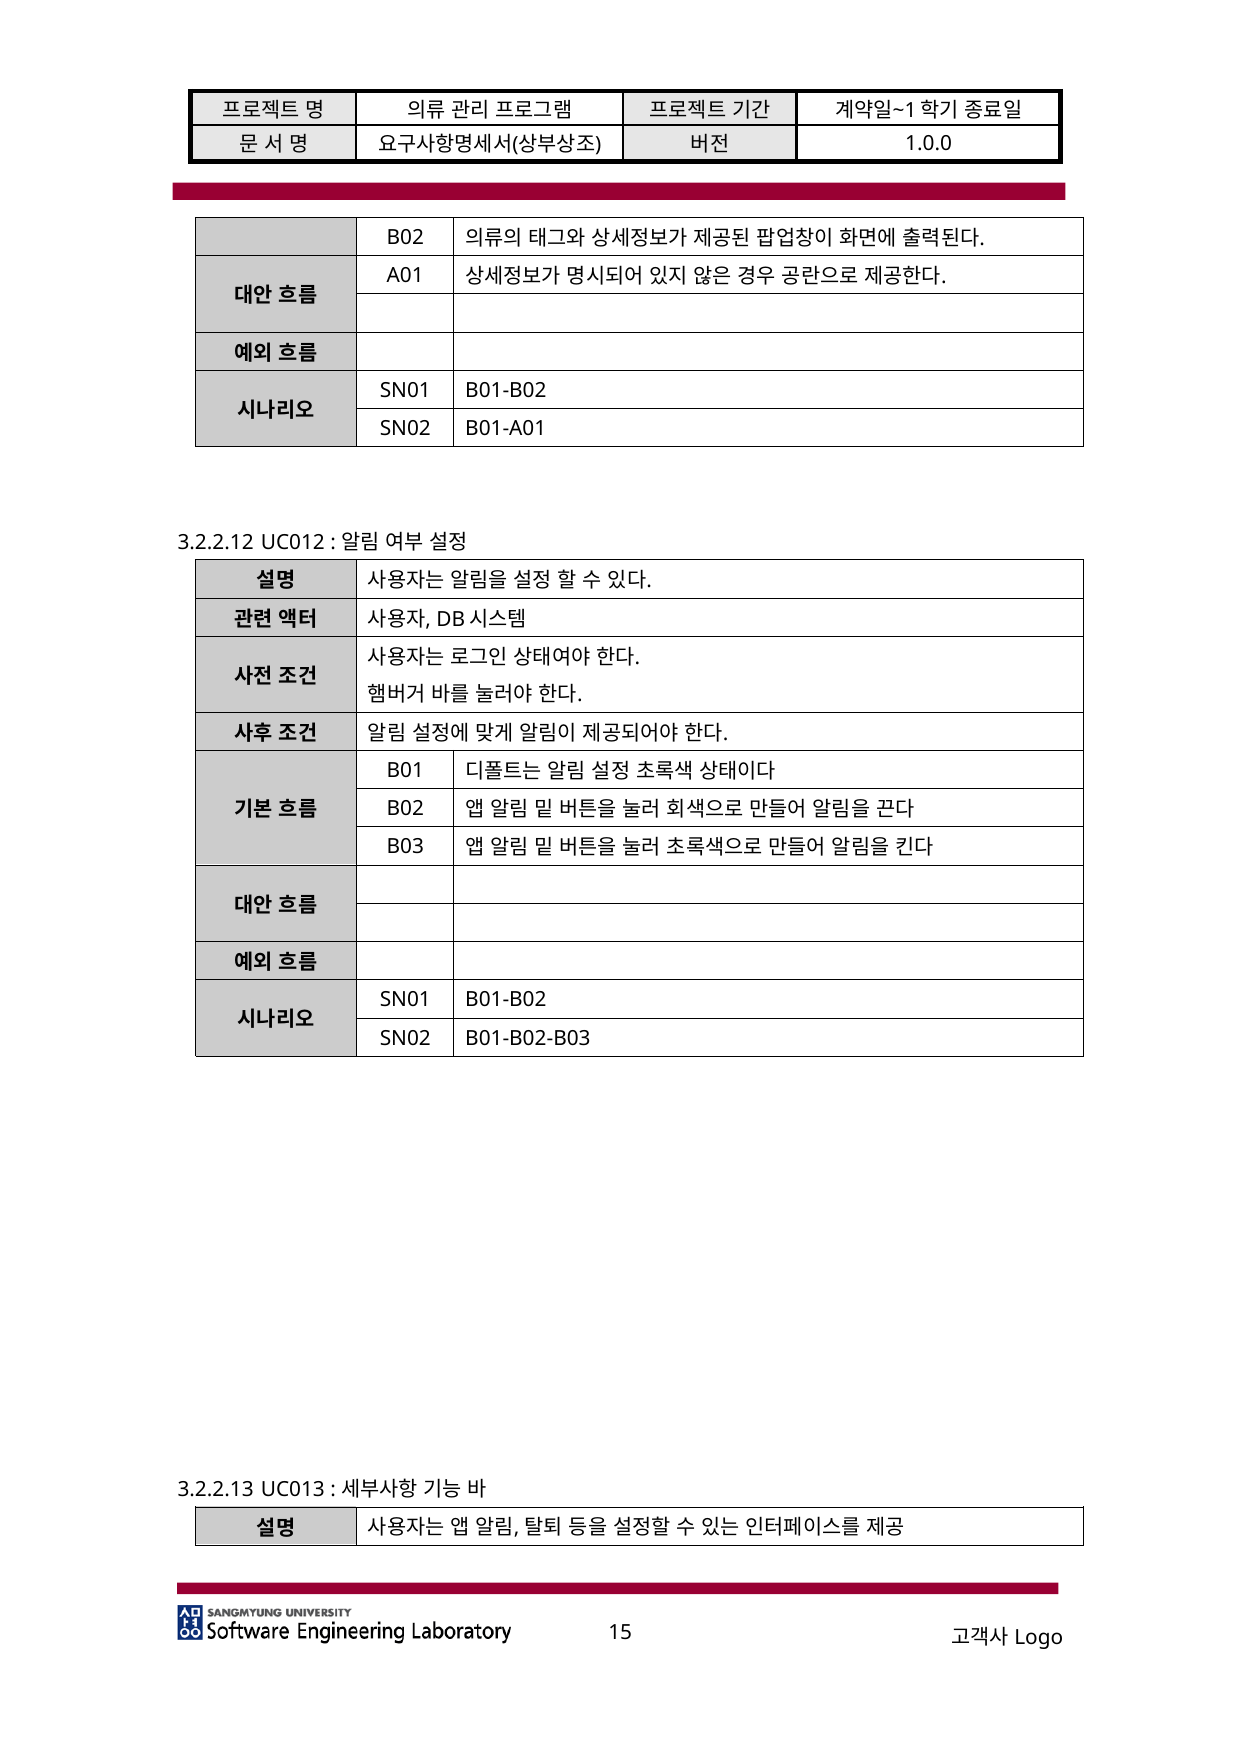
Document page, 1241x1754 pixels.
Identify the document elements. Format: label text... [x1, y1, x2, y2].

table_header 사용자는 알림을 설정 할 수 있다. [357, 560, 1083, 598]
table_cell SN02 [357, 1019, 453, 1056]
table_cell B01 [357, 751, 453, 788]
table_cell 디폴트는 알림 설정 초록색 상태이다 [454, 751, 1083, 788]
table_cell B01-B02-B03 [454, 1019, 1083, 1056]
table_header 설명 [196, 560, 356, 598]
table_cell [357, 904, 453, 941]
table_cell 기본 흐름 [196, 218, 356, 255]
table_cell [454, 942, 1083, 979]
table_cell 앱 알림 밑 버튼을 눌러 초록색으로 만들어 알림을 킨다 [454, 827, 1083, 864]
table_cell SN01 [357, 371, 453, 408]
table_cell 사용자는 로그인 상태여야 한다. 햄버거 바를 눌러야 한다. [357, 637, 1083, 712]
subtitle UC013 : 세부사항 기능 바 [177, 1469, 1063, 1506]
table_cell 관련 액터 [196, 599, 356, 636]
table_cell 사전 조건 [196, 637, 356, 712]
table_cell 대안 흐름 [196, 866, 356, 941]
table_cell B01-B02 [454, 371, 1083, 408]
table_cell 기본 흐름 [196, 751, 356, 864]
table_cell 시나리오 [196, 980, 356, 1056]
table_cell 대안 흐름 [196, 256, 356, 331]
table_cell 상세정보가 명시되어 있지 않은 경우 공란으로 제공한다. [454, 256, 1083, 293]
table_cell [357, 866, 453, 903]
table_cell B02 [357, 218, 453, 255]
table_cell B02 [357, 789, 453, 826]
table_cell B01-A01 [454, 409, 1083, 446]
table_cell SN01 [357, 980, 453, 1017]
picture [177, 1605, 515, 1645]
table_cell A01 [357, 256, 453, 293]
table_header 사용자는 앱 알림, 탈퇴 등을 설정할 수 있는 인터페이스를 제공 [357, 1508, 1083, 1544]
subtitle UC012 : 알림 여부 설정 [177, 522, 1063, 559]
table_cell 의류의 태그와 상세정보가 제공된 팝업창이 화면에 출력된다. [454, 218, 1083, 255]
table_cell [454, 294, 1083, 331]
table_cell B03 [357, 827, 453, 864]
table_cell [454, 904, 1083, 941]
table_cell 앱 알림 밑 버튼을 눌러 회색으로 만들어 알림을 끈다 [454, 789, 1083, 826]
table_cell SN02 [357, 409, 453, 446]
table_cell 사용자, DB시스템 [357, 599, 1083, 636]
table_cell [357, 333, 453, 370]
table_cell [357, 294, 453, 331]
table_cell 알림 설정에 맞게 알림이 제공되어야 한다. [357, 713, 1083, 750]
table_header 설명 [196, 1508, 356, 1544]
table_cell [454, 333, 1083, 370]
table_cell 사후 조건 [196, 713, 356, 750]
table_cell B01-B02 [454, 980, 1083, 1017]
table_cell [454, 866, 1083, 903]
table_cell 예외 흐름 [196, 942, 356, 979]
table_cell [357, 942, 453, 979]
table_cell 예외 흐름 [196, 333, 356, 370]
table_cell 시나리오 [196, 371, 356, 446]
